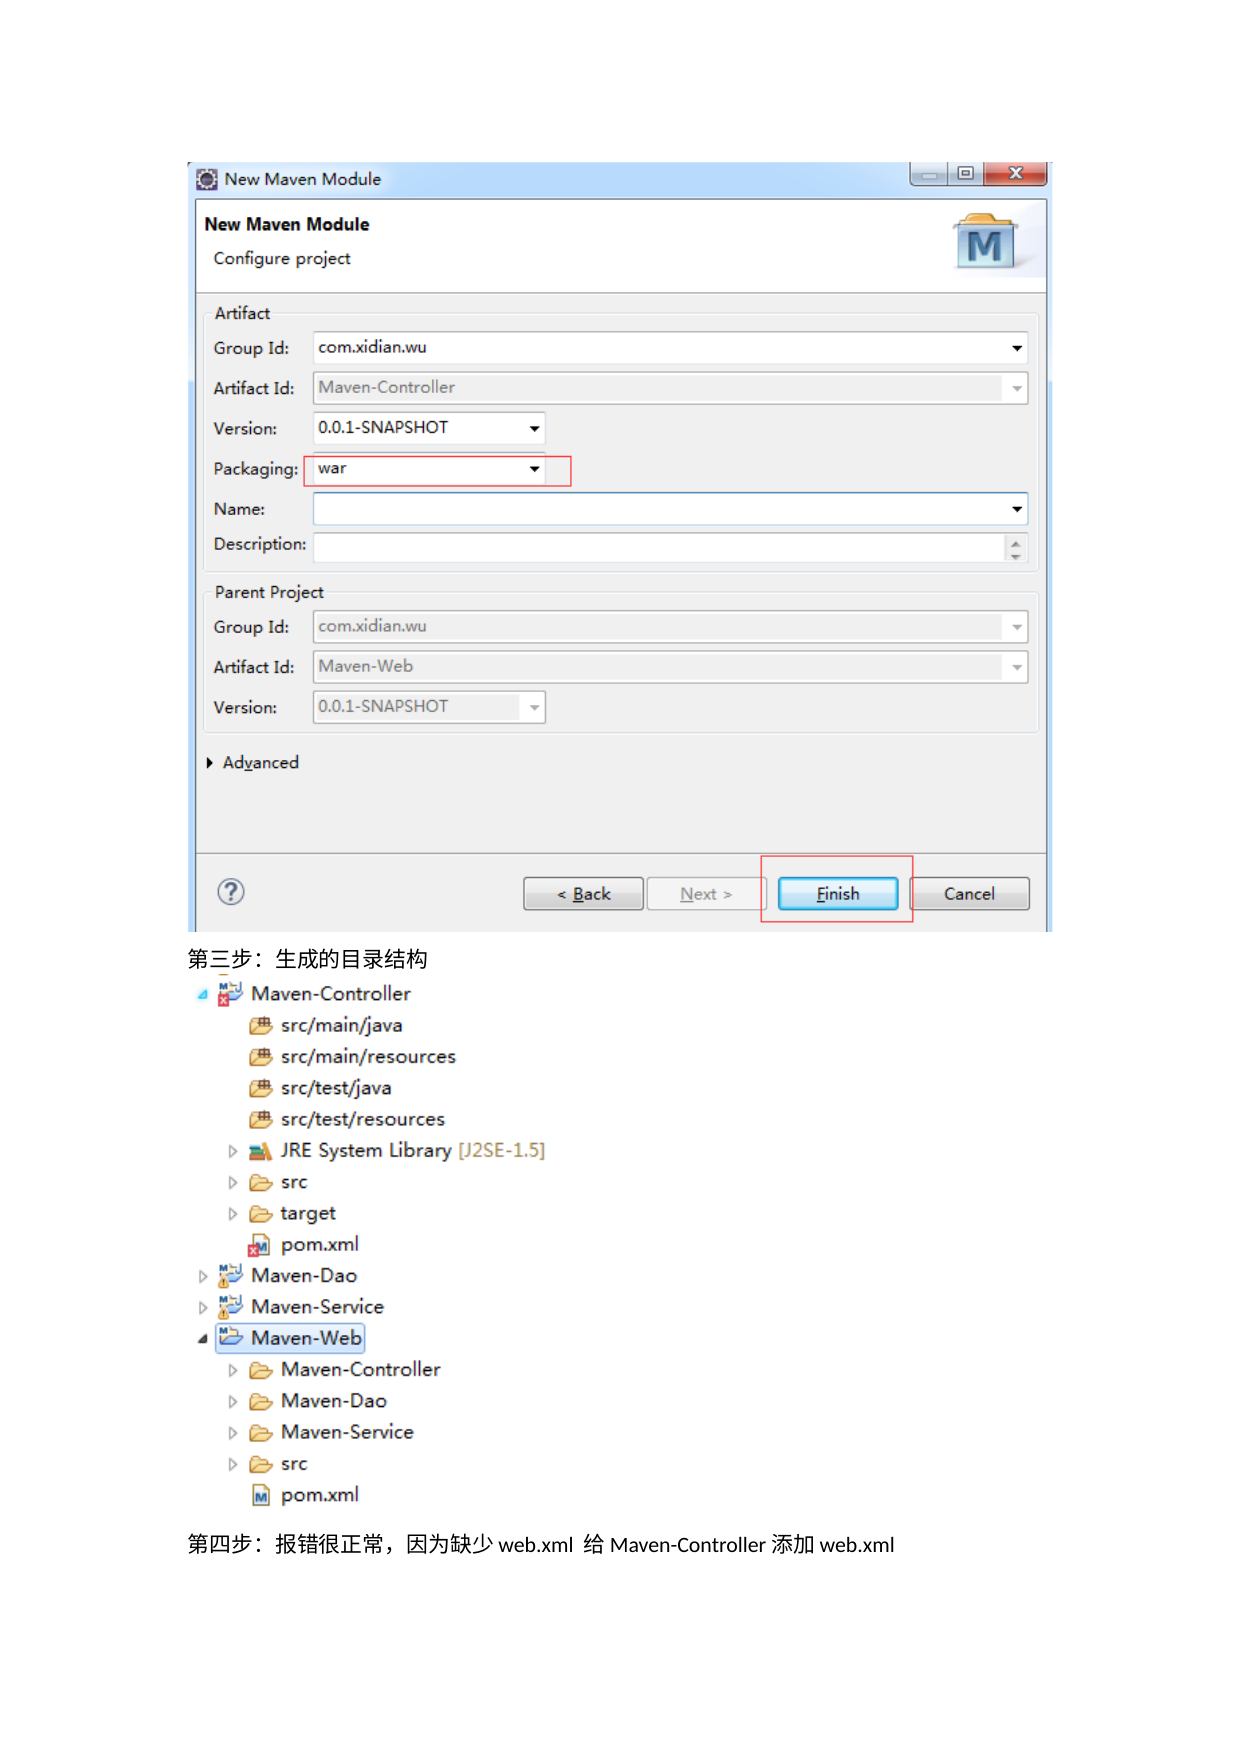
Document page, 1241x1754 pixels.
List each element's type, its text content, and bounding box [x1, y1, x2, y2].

picture [187, 974, 628, 1514]
picture [187, 162, 1053, 932]
text 第三步：生成的目录结构 [187, 942, 1053, 974]
text 第四步：报错很正常，因为缺少web.xml 给Maven-Controller 添加web.xml [187, 1527, 1053, 1559]
